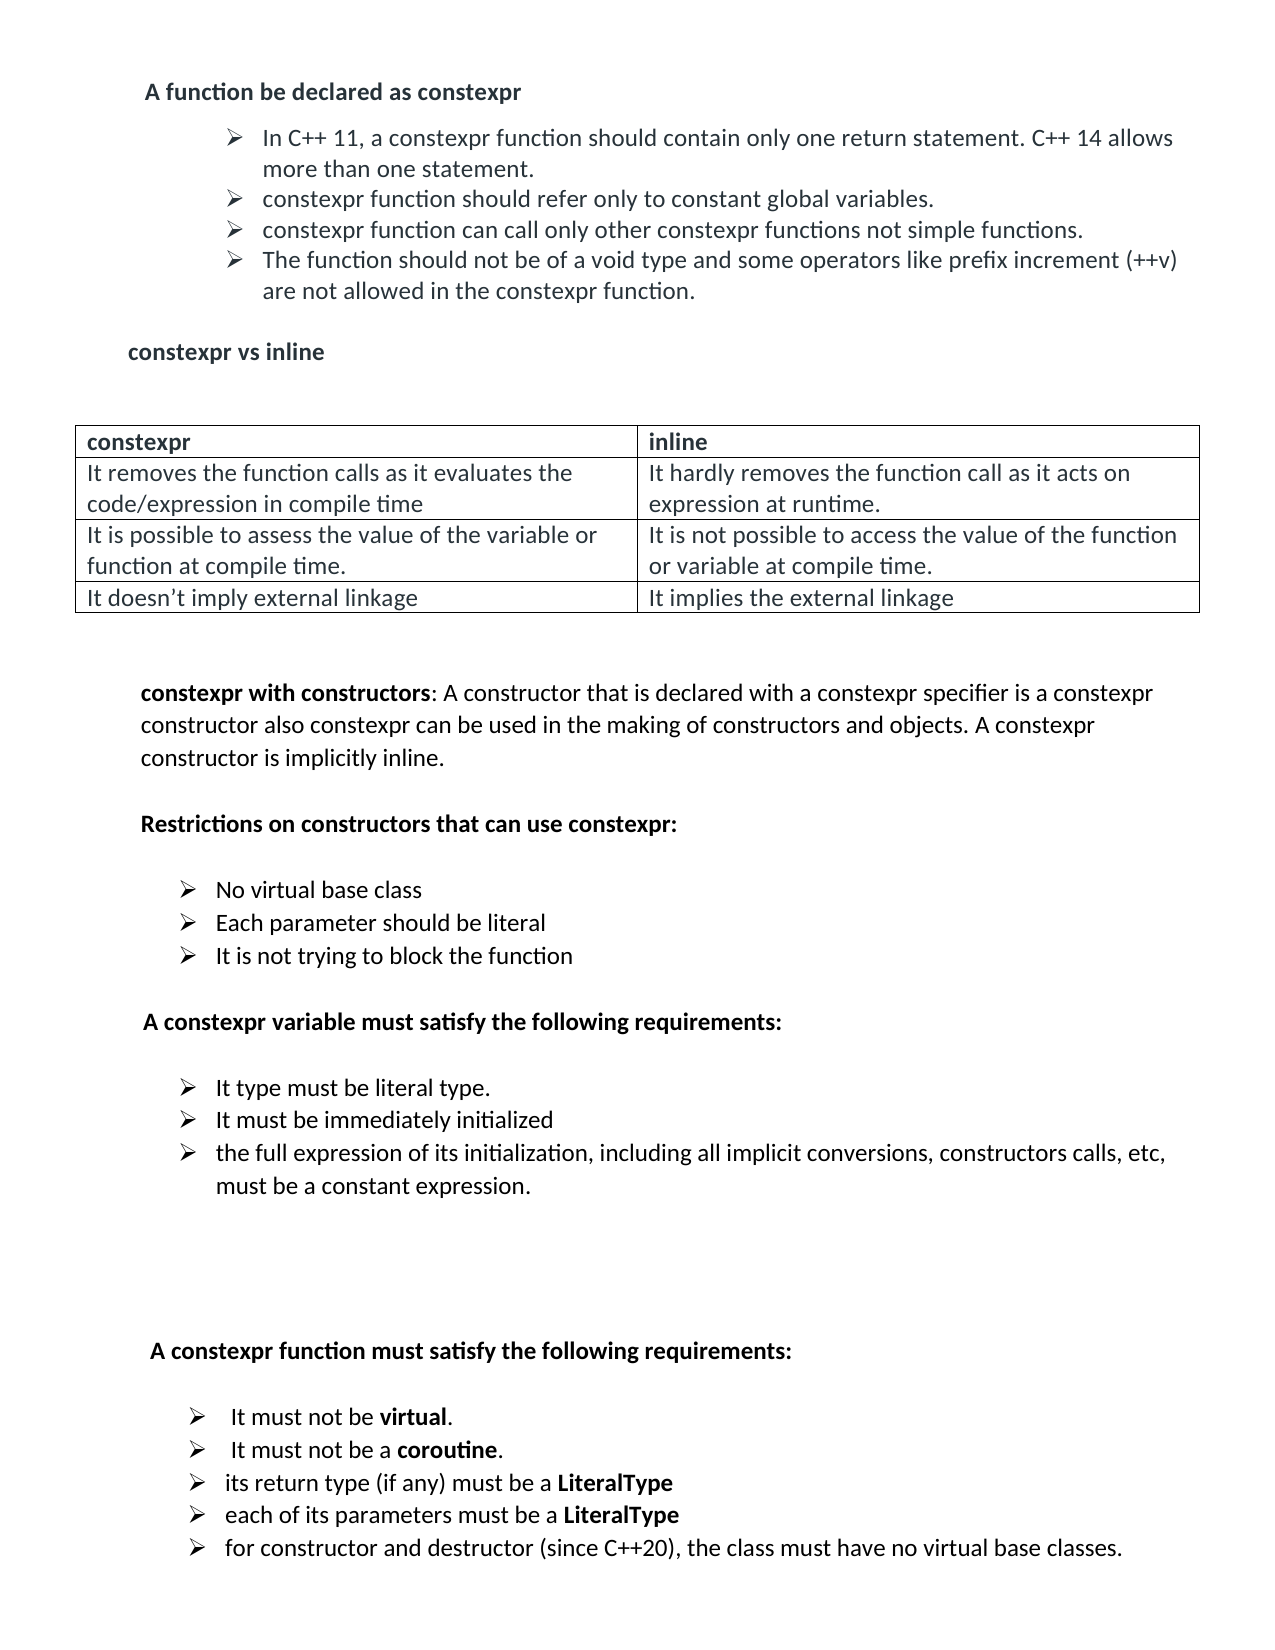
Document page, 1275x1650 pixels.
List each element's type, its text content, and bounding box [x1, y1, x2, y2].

table_cell It doesn’t imply external linkage [76, 582, 637, 612]
table_cell It is possible to assess the value of the variable or function at compile time. [76, 520, 637, 581]
list In C++ 11, a constexpr function should contain only one return statement. C++ 14 allows more than one statement. [225, 122, 1200, 183]
list constexpr with constructors: A constructor that is declared with a constexpr specifier is a constexpr constructor also constexpr can be used in the making of constructors and objects. A constexpr constructor is implicitly inline. [141, 677, 1200, 773]
table_cell It hardly removes the function call as it acts on expression at runtime. [638, 458, 1199, 519]
list It type must be literal type. [178, 1072, 1200, 1102]
table_header constexpr [76, 426, 637, 457]
text A constexpr variable must satisfy the following requirements: [75, 1006, 1200, 1036]
list No virtual base class [178, 874, 1200, 905]
list It must not be a coroutine. [187, 1434, 1200, 1464]
text A constexpr function must satisfy the following requirements: [150, 1335, 1200, 1366]
list each of its parameters must be a LiteralType [187, 1500, 1200, 1530]
list constexpr function can call only other constexpr functions not simple functions. [225, 214, 1200, 244]
table_header inline [638, 426, 1199, 457]
text constexpr vs inline [75, 336, 1200, 366]
list It must not be virtual. [187, 1401, 1200, 1431]
table_cell It implies the external linkage [638, 582, 1199, 612]
list It is not trying to block the function [178, 940, 1200, 971]
table_cell It removes the function calls as it evaluates the code/expression in compile time [76, 458, 637, 519]
table_cell It is not possible to access the value of the function or variable at compile time. [638, 520, 1199, 581]
list its return type (if any) must be a LiteralType [187, 1467, 1200, 1497]
list It must be immediately initialized [178, 1105, 1200, 1135]
list for constructor and destructor (since C++20), the class must have no virtual base classes. [187, 1533, 1200, 1563]
text A function be declared as constexpr [75, 75, 1200, 107]
list the full expression of its initialization, including all implicit conversions, constructors calls, etc, must be a constant expression. [178, 1138, 1200, 1201]
list constexpr function should refer only to constant global variables. [225, 183, 1200, 214]
list Each parameter should be literal [178, 907, 1200, 938]
list Restrictions on constructors that can use constexpr: [141, 808, 1200, 839]
list The function should not be of a void type and some operators like prefix increment (++v) are not allowed in the constexpr function. [225, 244, 1200, 305]
